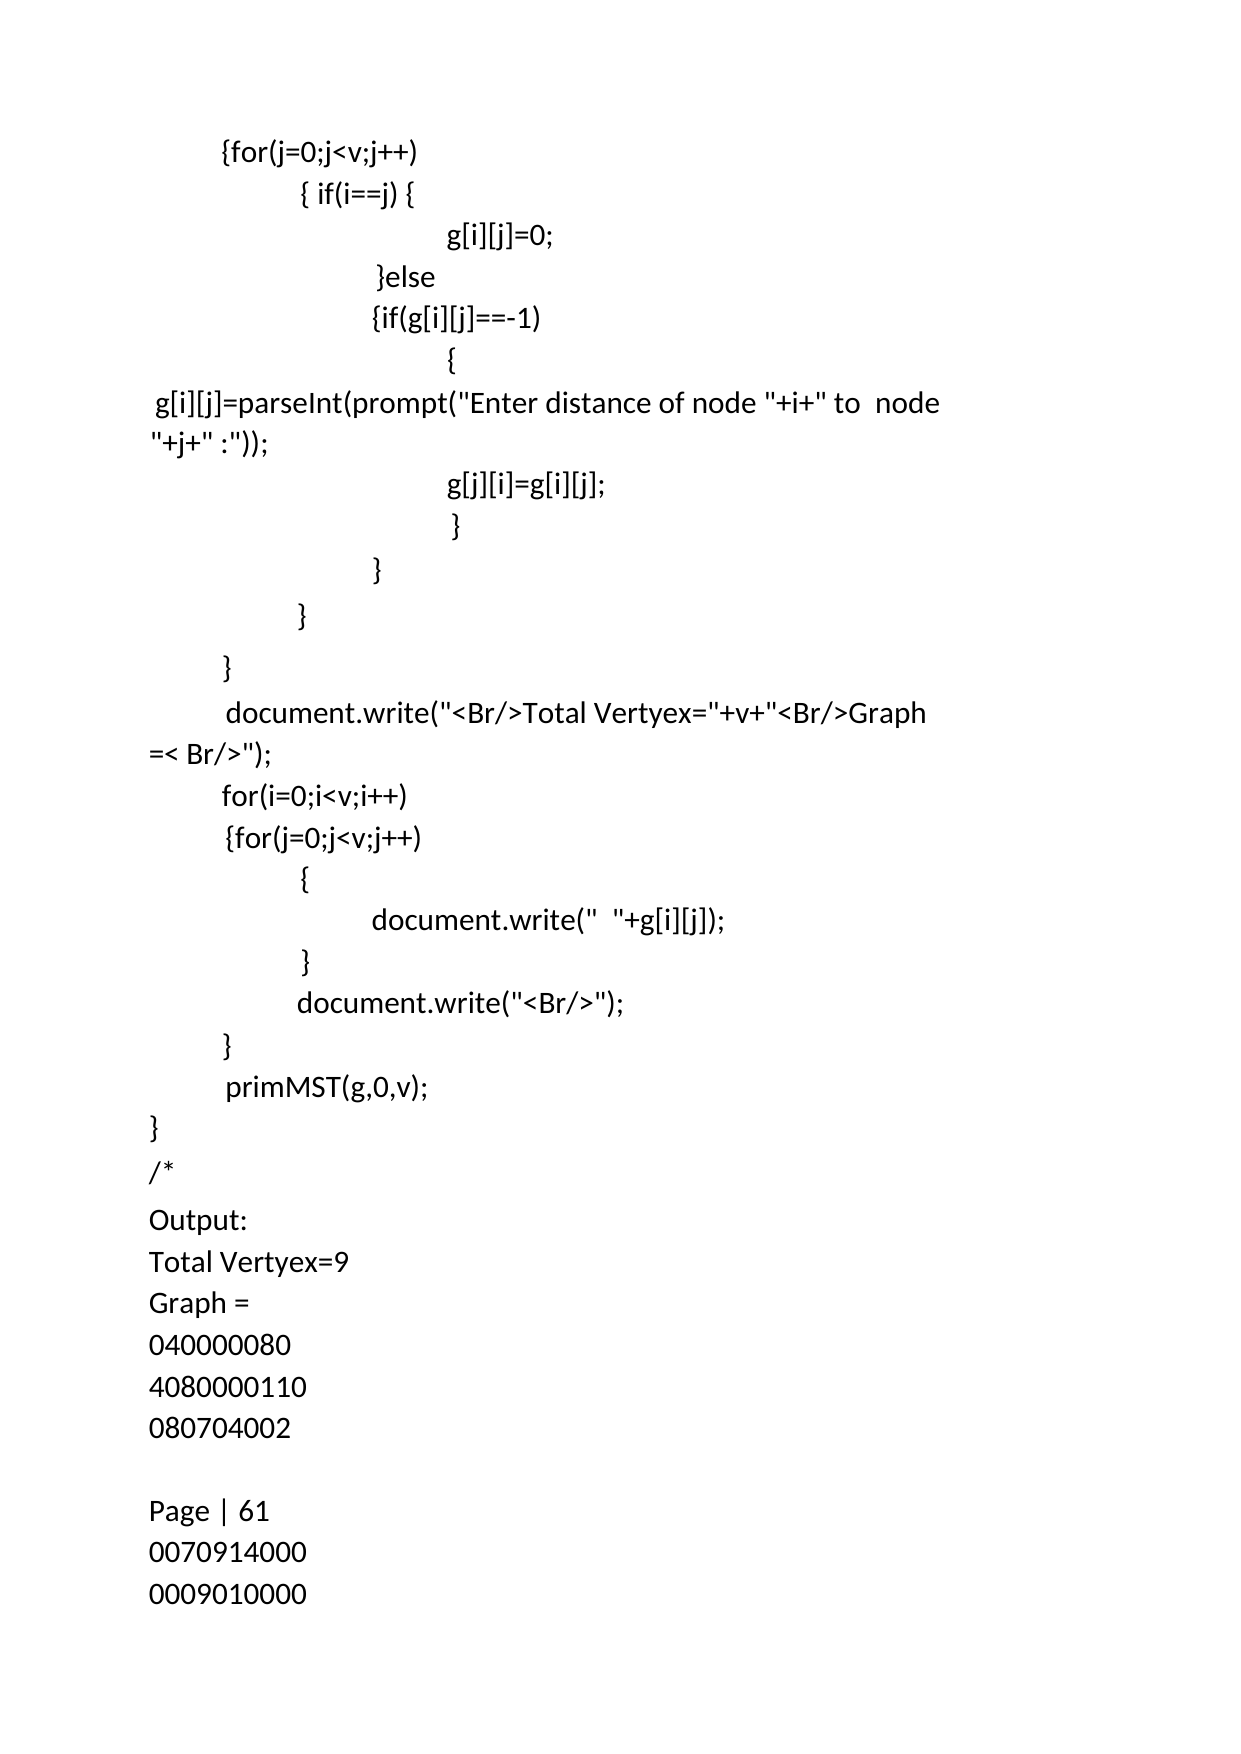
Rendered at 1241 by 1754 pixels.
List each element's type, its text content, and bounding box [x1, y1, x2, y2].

text Graph = [148, 1283, 1088, 1322]
text g[j][i]=g[i][j]; [148, 464, 1088, 502]
text primMST(g,0,v); [225, 1067, 1088, 1105]
text {if(g[i][j]==-1) [148, 298, 1088, 336]
text document.write(" "+g[i][j]); [148, 901, 1088, 939]
text document.write("<Br/>Total Vertyex="+v+"<Br/>Graph [187, 693, 965, 731]
text /* [148, 1153, 1088, 1192]
text { [300, 859, 1088, 897]
text { [148, 340, 1088, 378]
text } [148, 550, 1088, 588]
text } [300, 942, 1088, 981]
text Total Vertyex=9 [148, 1242, 1088, 1280]
text Output: [148, 1200, 1088, 1238]
text } [450, 506, 1088, 544]
text 080704002 [148, 1408, 1088, 1447]
text { if(i==j) { [300, 174, 457, 212]
text {for(j=0;j<v;j++) [148, 132, 1088, 170]
text }else [375, 257, 1088, 295]
text g[i][j]=parseInt(prompt("Enter distance of node "+i+" to node "+j+" :")); [148, 383, 1054, 461]
text {for(j=0;j<v;j++) [225, 818, 1088, 856]
text 0070914000 [148, 1532, 1088, 1570]
text document.write("<Br/>"); [148, 984, 1088, 1022]
text Page | 61 [148, 1491, 1088, 1529]
text 0009010000 [148, 1574, 1088, 1612]
text 040000080 [148, 1325, 1088, 1363]
text } [148, 648, 1088, 686]
text } [148, 1026, 1088, 1064]
text } [148, 1108, 1088, 1146]
text g[i][j]=0; [148, 215, 1088, 253]
text for(i=0;i<v;i++) [148, 776, 1088, 814]
text } [148, 596, 1088, 634]
text 4080000110 [148, 1367, 1088, 1406]
text =< Br/>"); [148, 734, 1088, 772]
